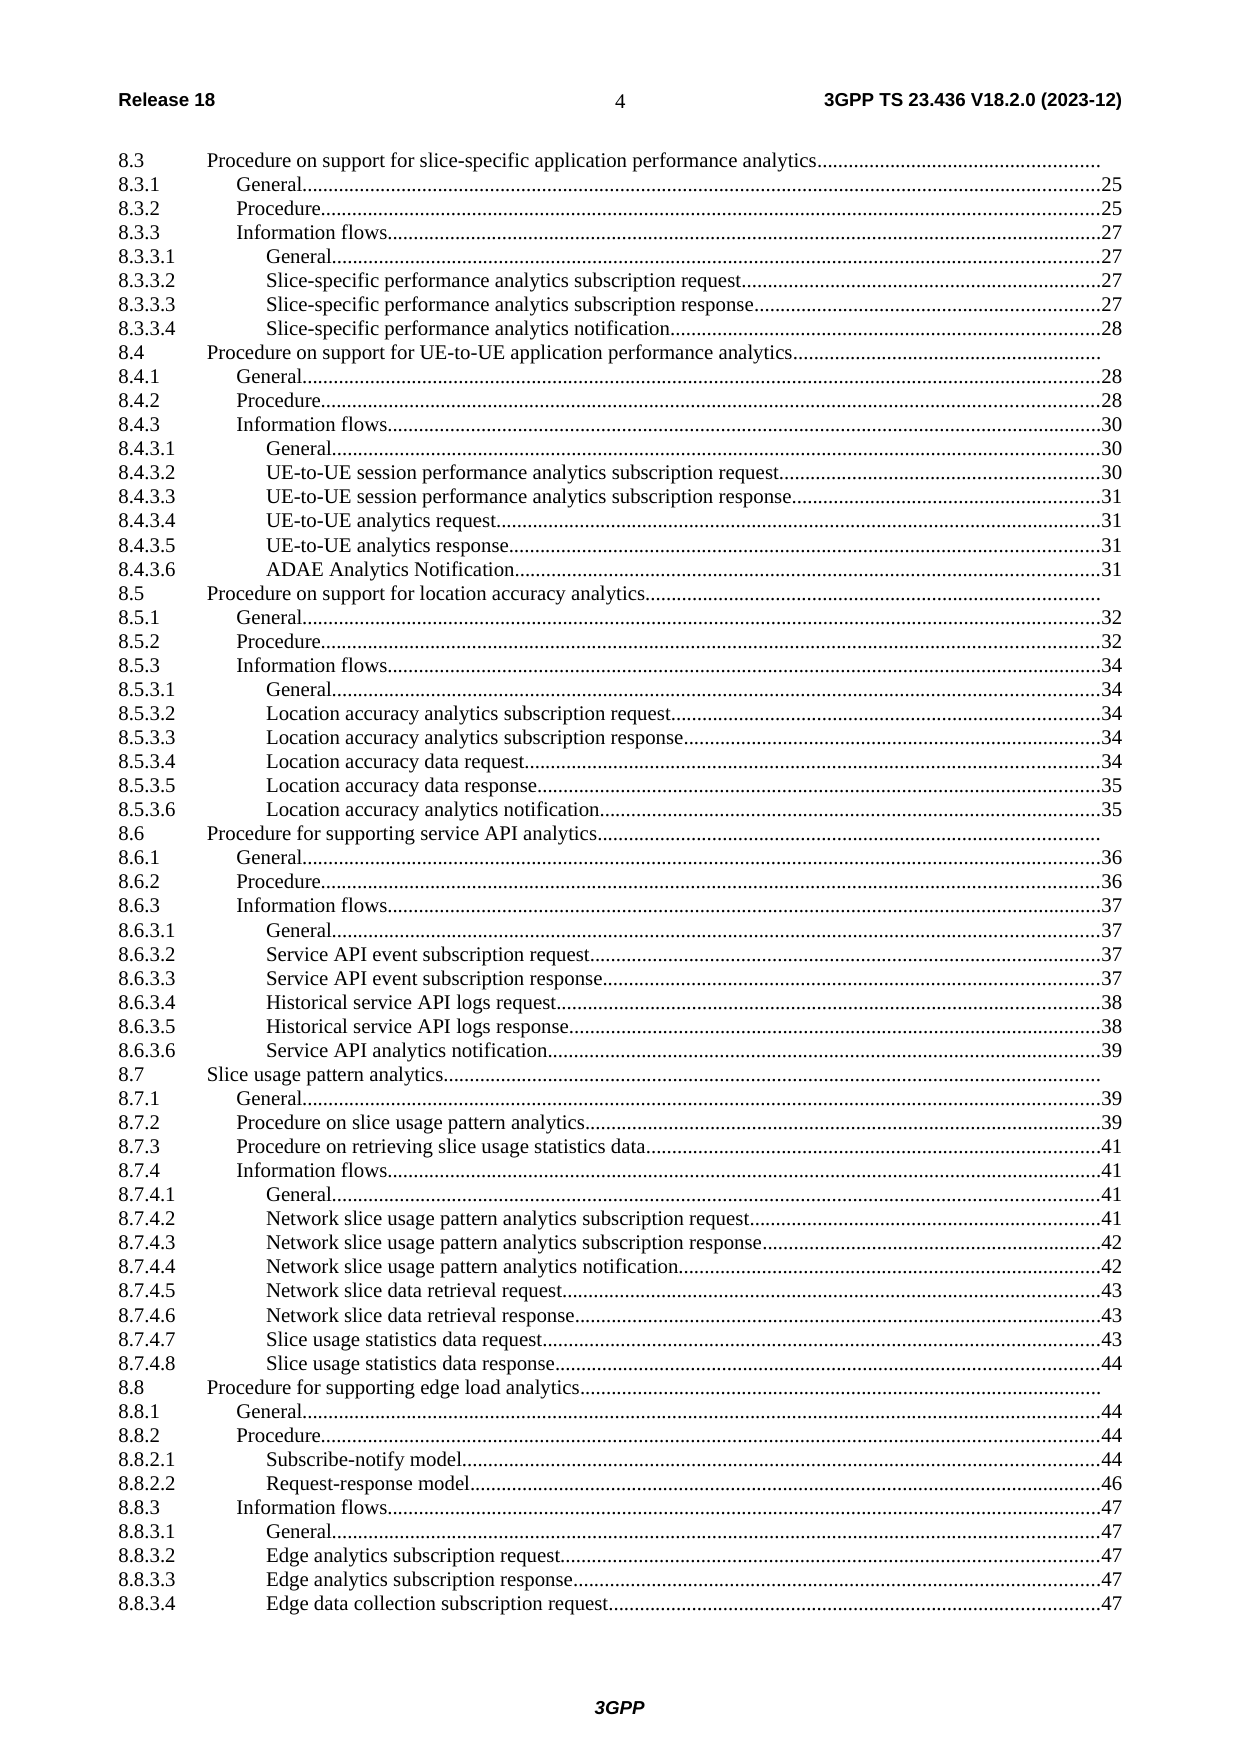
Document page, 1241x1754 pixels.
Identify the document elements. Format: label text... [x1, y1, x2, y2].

text 8.6 Procedure for supporting service API analytics 36 [118, 821, 1078, 845]
text 8.3.3 Information flows 27 [118, 220, 1122, 244]
text 8.8 Procedure for supporting edge load analytics 44 [118, 1375, 1078, 1399]
text 8.7.4.7 Slice usage statistics data request 43 [118, 1327, 1122, 1351]
text 8.5.3.4 Location accuracy data request 34 [118, 749, 1122, 773]
text 8.4.3.2 UE-to-UE session performance analytics subscription request 30 [118, 460, 1122, 484]
text 8.5.2 Procedure 32 [118, 629, 1122, 653]
text 8.6.3.1 General 37 [118, 917, 1122, 942]
text 8.6.1 General 36 [118, 845, 1122, 869]
text 8.8.3.1 General 47 [118, 1519, 1122, 1543]
text 8.6.3.3 Service API event subscription response 37 [118, 966, 1122, 990]
text 8.6.3 Information flows 37 [118, 893, 1122, 917]
text 8.3 Procedure on support for slice-specific application performance analytics 25 [118, 147, 1078, 172]
text 8.7.4 Information flows 41 [118, 1158, 1122, 1182]
text 8.7.4.4 Network slice usage pattern analytics notification 42 [118, 1254, 1122, 1278]
text 8.7.4.3 Network slice usage pattern analytics subscription response 42 [118, 1230, 1122, 1254]
text 8.5.3.6 Location accuracy analytics notification 35 [118, 797, 1122, 821]
text 8.7.3 Procedure on retrieving slice usage statistics data 41 [118, 1134, 1122, 1158]
text 8.4.3.1 General 30 [118, 436, 1122, 460]
text 8.8.3 Information flows 47 [118, 1495, 1122, 1519]
text 8.4.3.6 ADAE Analytics Notification 31 [118, 557, 1122, 581]
text 8.7.4.2 Network slice usage pattern analytics subscription request 41 [118, 1206, 1122, 1230]
text 8.5 Procedure on support for location accuracy analytics 32 [118, 581, 1078, 605]
text 8.5.1 General 32 [118, 605, 1122, 629]
text 8.6.2 Procedure 36 [118, 869, 1122, 893]
text 8.3.2 Procedure 25 [118, 196, 1122, 220]
text 8.8.2.1 Subscribe-notify model 44 [118, 1447, 1122, 1471]
text 8.4.3.5 UE-to-UE analytics response 31 [118, 532, 1122, 557]
text 8.7.4.6 Network slice data retrieval response 43 [118, 1302, 1122, 1327]
text 8.4 Procedure on support for UE-to-UE application performance analytics 28 [118, 340, 1078, 364]
text 8.4.3.4 UE-to-UE analytics request 31 [118, 508, 1122, 532]
text 8.6.3.5 Historical service API logs response 38 [118, 1014, 1122, 1038]
text 8.8.2 Procedure 44 [118, 1423, 1122, 1447]
text 8.7 Slice usage pattern analytics 39 [118, 1062, 1078, 1086]
text 8.7.4.1 General 41 [118, 1182, 1122, 1206]
text 8.8.1 General 44 [118, 1399, 1122, 1423]
text 8.4.3 Information flows 30 [118, 412, 1122, 436]
text 8.7.1 General 39 [118, 1086, 1122, 1110]
text 8.6.3.2 Service API event subscription request 37 [118, 942, 1122, 966]
text 8.8.2.2 Request-response model 46 [118, 1471, 1122, 1495]
text 8.3.1 General 25 [118, 172, 1122, 196]
text 8.5.3.2 Location accuracy analytics subscription request 34 [118, 701, 1122, 725]
text 8.8.3.2 Edge analytics subscription request 47 [118, 1543, 1122, 1567]
text 8.3.3.3 Slice-specific performance analytics subscription response 27 [118, 292, 1122, 316]
text 8.4.1 General 28 [118, 364, 1122, 388]
text 8.8.3.3 Edge analytics subscription response 47 [118, 1567, 1122, 1591]
text 8.8.3.4 Edge data collection subscription request 47 [118, 1591, 1122, 1615]
text 8.5.3.1 General 34 [118, 677, 1122, 701]
text 8.7.4.8 Slice usage statistics data response 44 [118, 1351, 1122, 1375]
text 8.3.3.2 Slice-specific performance analytics subscription request 27 [118, 268, 1122, 292]
text 8.6.3.6 Service API analytics notification 39 [118, 1038, 1122, 1062]
text 8.6.3.4 Historical service API logs request 38 [118, 990, 1122, 1014]
text 8.7.2 Procedure on slice usage pattern analytics 39 [118, 1110, 1122, 1134]
text 8.4.3.3 UE-to-UE session performance analytics subscription response 31 [118, 484, 1122, 508]
text 8.5.3.5 Location accuracy data response 35 [118, 773, 1122, 797]
text 8.7.4.5 Network slice data retrieval request 43 [118, 1278, 1122, 1302]
text 8.5.3 Information flows 34 [118, 653, 1122, 677]
text 8.4.2 Procedure 28 [118, 388, 1122, 412]
text 8.5.3.3 Location accuracy analytics subscription response 34 [118, 725, 1122, 749]
text 8.3.3.1 General 27 [118, 244, 1122, 268]
text 8.3.3.4 Slice-specific performance analytics notification 28 [118, 316, 1122, 340]
